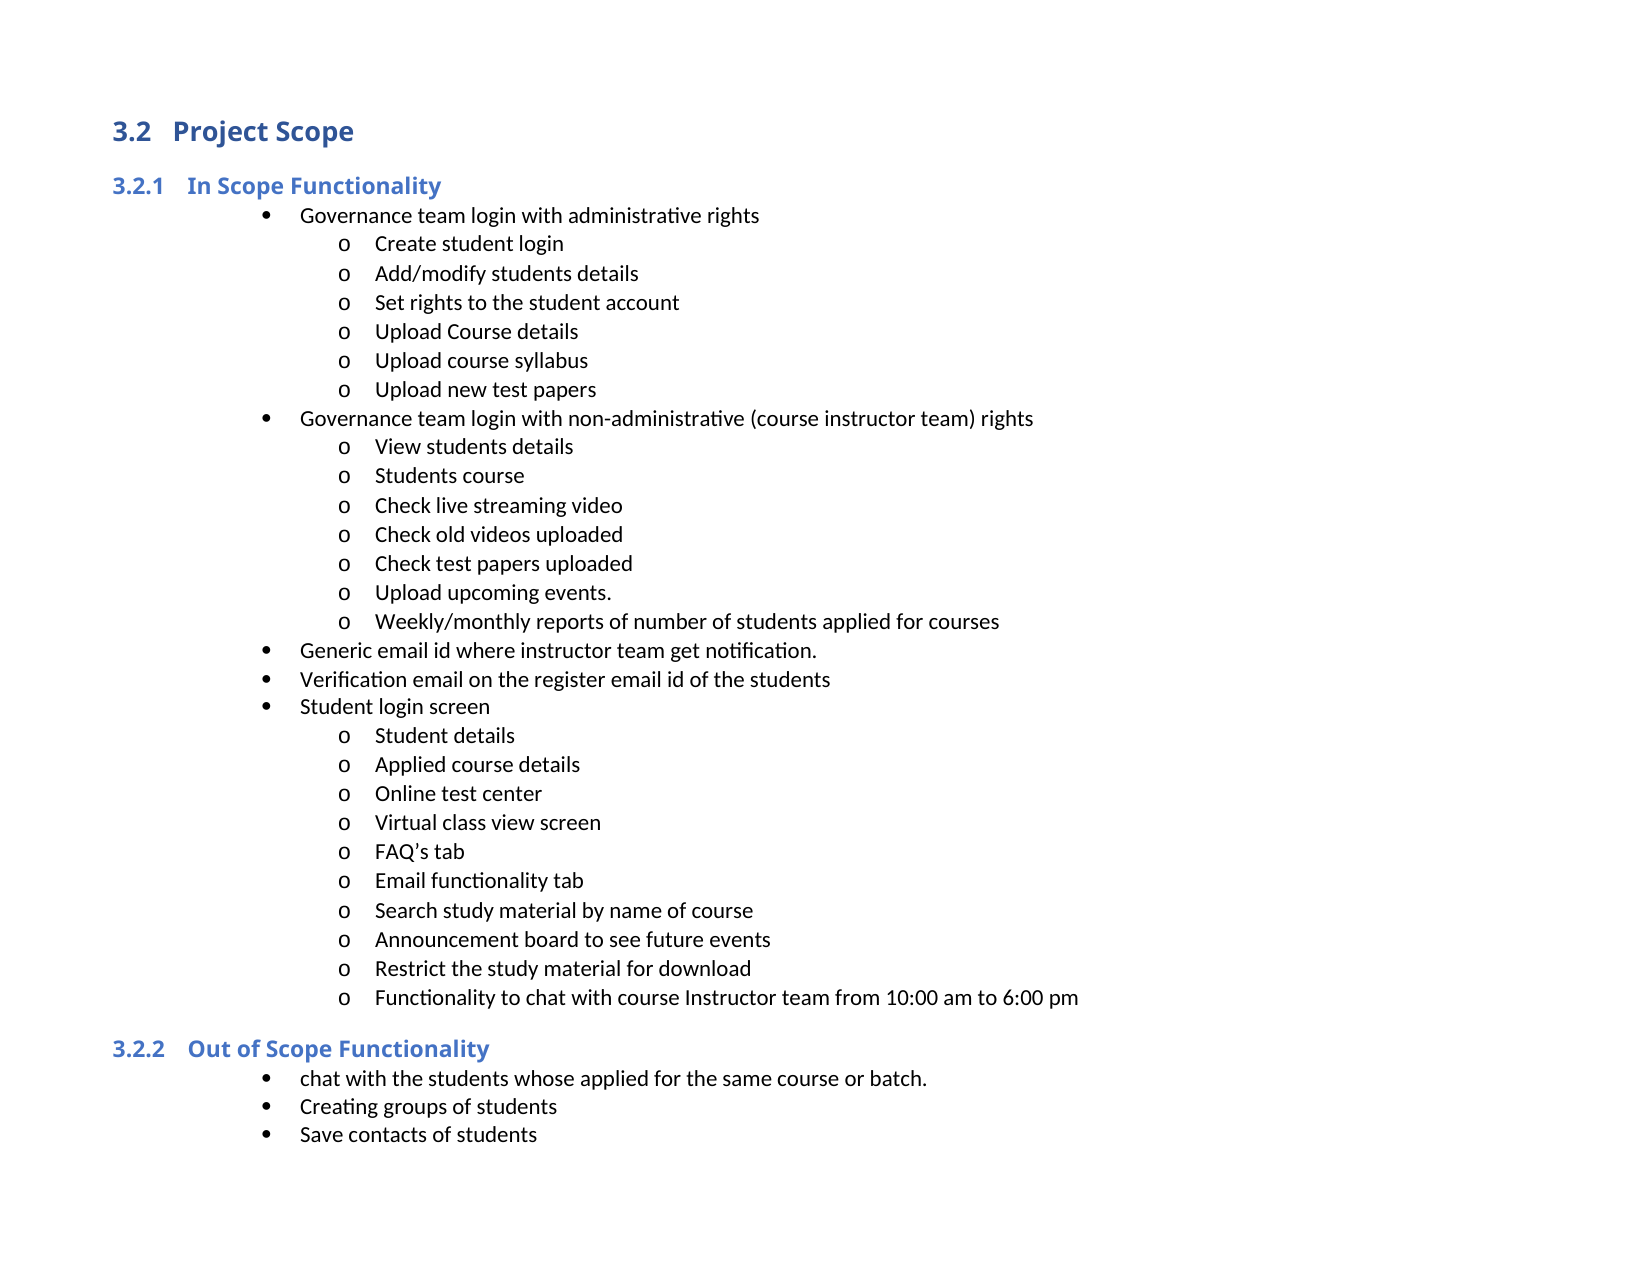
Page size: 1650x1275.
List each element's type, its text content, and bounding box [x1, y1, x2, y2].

list Search study material by name of course [337, 896, 1537, 925]
list View students details [337, 432, 1537, 462]
list Check old videos uploaded [337, 520, 1537, 549]
subtitle Project Scope [112, 112, 1537, 149]
list Creating groups of students [262, 1092, 1537, 1121]
list Upload course syllabus [337, 346, 1537, 375]
list Virtual class view screen [337, 808, 1537, 837]
list Check live streaming video [337, 491, 1537, 520]
subtitle Out of Scope Functionality [112, 1033, 1537, 1064]
list Generic email id where instructor team get notification. [262, 637, 1537, 665]
list Set rights to the student account [337, 288, 1537, 317]
list Restrict the study material for download [337, 954, 1537, 983]
list Check test papers uploaded [337, 549, 1537, 578]
list FAQ’s tab [337, 837, 1537, 867]
list Verification email on the register email id of the students [262, 665, 1537, 693]
list chat with the students whose applied for the same course or batch. [262, 1064, 1537, 1092]
list Online test center [337, 779, 1537, 808]
list Upload new test papers [337, 375, 1537, 404]
subtitle In Scope Functionality [112, 170, 1537, 201]
list Create student login [337, 229, 1537, 259]
list Announcement board to see future events [337, 925, 1537, 954]
list Student details [337, 721, 1537, 750]
list Students course [337, 462, 1537, 491]
list Upload upcoming events. [337, 578, 1537, 607]
list Functionality to chat with course Instructor team from 10:00 am to 6:00 pm [337, 983, 1537, 1012]
list Governance team login with administrative rights [262, 201, 1537, 229]
list Add/modify students details [337, 259, 1537, 288]
list Save contacts of students [262, 1121, 1537, 1148]
list Upload Course details [337, 317, 1537, 346]
list Email functionality tab [337, 867, 1537, 896]
list Applied course details [337, 750, 1537, 779]
list Governance team login with non-administrative (course instructor team) rights [262, 404, 1537, 432]
list Student login screen [262, 693, 1537, 721]
list Weekly/monthly reports of number of students applied for courses [337, 607, 1537, 637]
